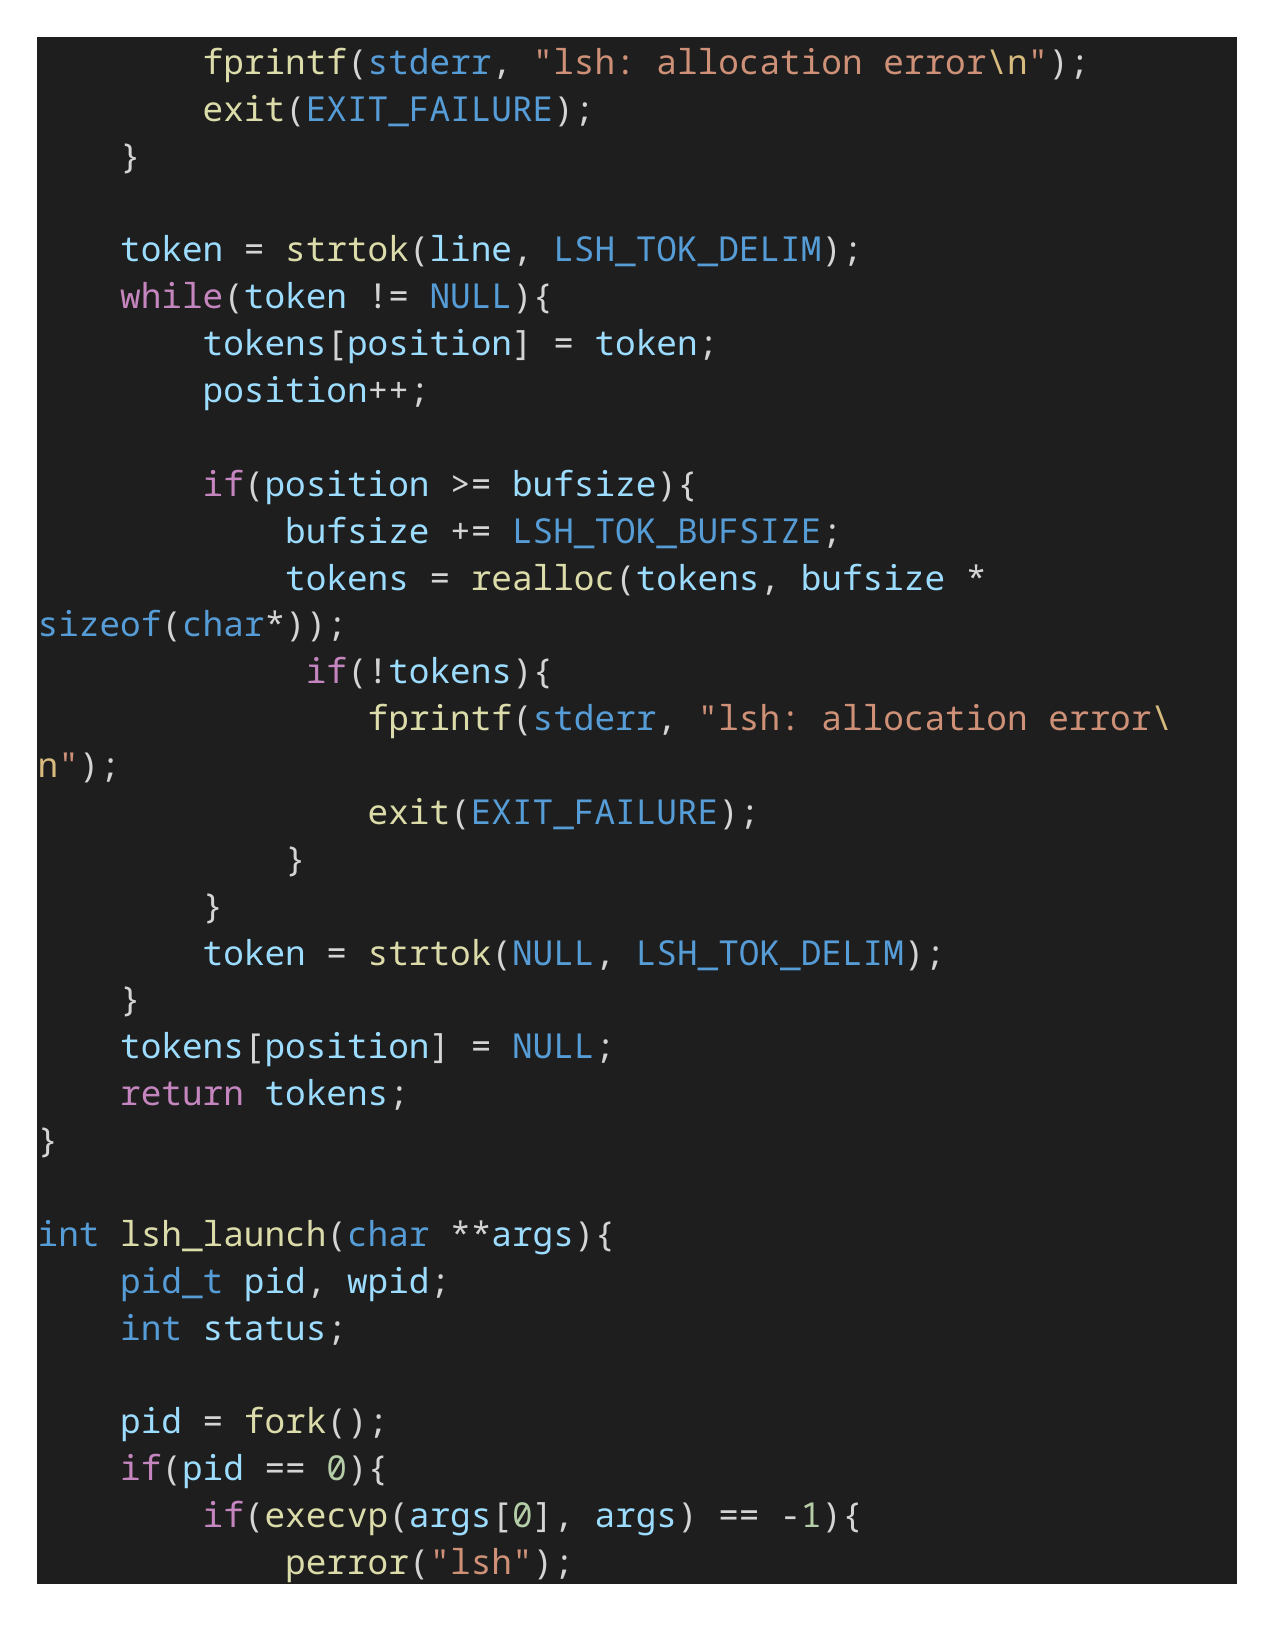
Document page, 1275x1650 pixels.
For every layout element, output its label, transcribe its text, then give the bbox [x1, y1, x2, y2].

text if(position >= bufsize){ [37, 459, 1237, 506]
text while(token != NULL){ [37, 272, 1237, 319]
text fprintf(stderr, "lsh: allocation error\n"); [37, 37, 1237, 84]
text pid_t pid, wpid; [37, 1256, 1237, 1303]
text perror("lsh"); [37, 1537, 1237, 1584]
text fprintf(stderr, "lsh: allocation error\n"); [37, 694, 1237, 787]
text tokens = realloc(tokens, bufsize * sizeof(char*)); [37, 553, 1237, 647]
text token = strtok(line, LSH_TOK_DELIM); [37, 225, 1237, 272]
text } [37, 834, 1237, 881]
text tokens[position] = token; [37, 319, 1237, 366]
text exit(EXIT_FAILURE); [37, 84, 1237, 131]
text return tokens; [37, 1069, 1237, 1116]
text int status; [37, 1303, 1237, 1350]
text tokens[position] = NULL; [37, 1022, 1237, 1069]
text if(!tokens){ [37, 647, 1237, 694]
text token = strtok(NULL, LSH_TOK_DELIM); [37, 928, 1237, 975]
text pid = fork(); [37, 1397, 1237, 1444]
text position++; [37, 366, 1237, 412]
text } [37, 881, 1237, 928]
text } [37, 1116, 1237, 1162]
text exit(EXIT_FAILURE); [37, 787, 1237, 834]
text } [37, 975, 1237, 1022]
text bufsize += LSH_TOK_BUFSIZE; [37, 506, 1237, 553]
text int lsh_launch(char **args){ [37, 1209, 1237, 1256]
text if(execvp(args[0], args) == -1){ [37, 1491, 1237, 1537]
text } [37, 131, 1237, 178]
text if(pid == 0){ [37, 1444, 1237, 1491]
